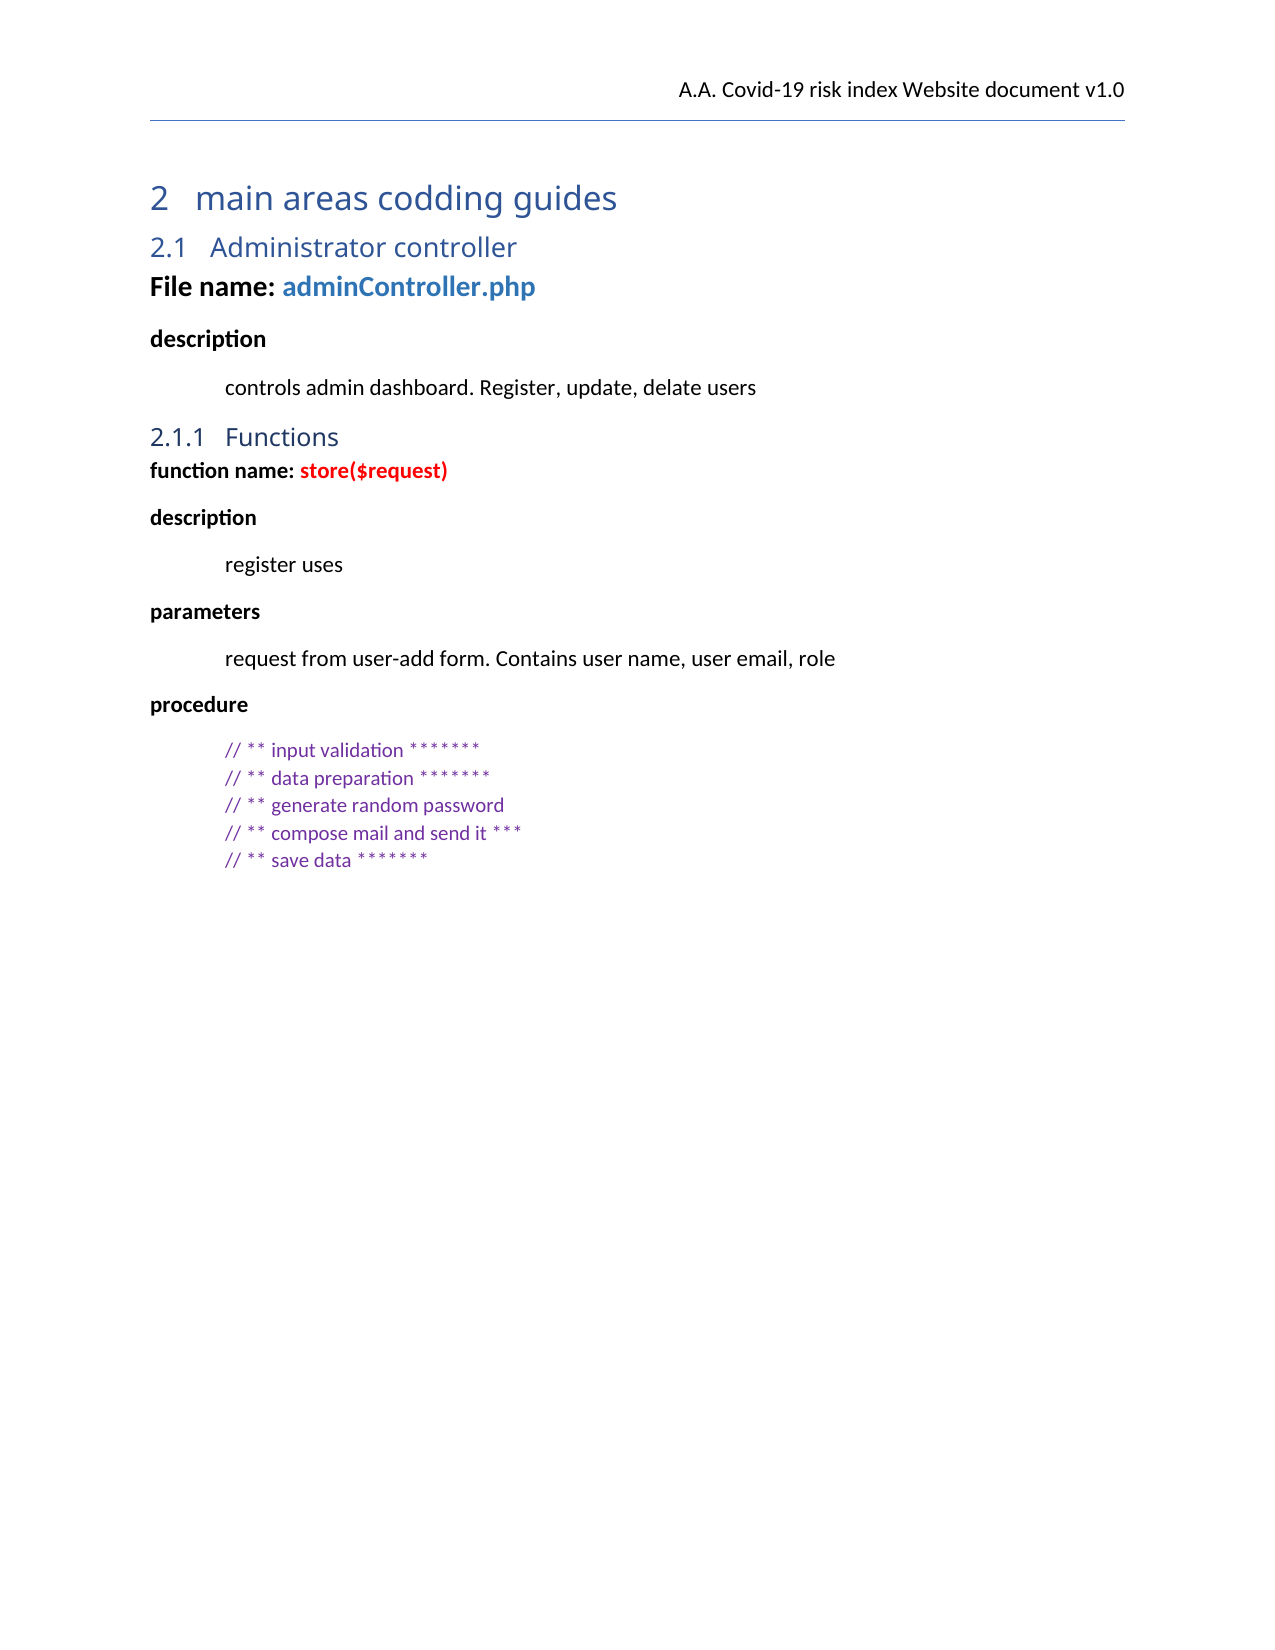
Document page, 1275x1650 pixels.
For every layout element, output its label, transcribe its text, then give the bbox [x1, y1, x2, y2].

subtitle main areas codding guides [150, 175, 1125, 220]
list request from user-add form. Contains user name, user email, role [225, 644, 1125, 672]
text procedure [150, 691, 1125, 719]
subtitle Functions [150, 419, 1125, 453]
list register uses [225, 550, 1125, 578]
text description [150, 323, 1125, 353]
text parameters [150, 597, 1125, 625]
list // ** generate random password [225, 792, 1125, 818]
text function name: store($request) [150, 456, 1125, 484]
list // ** save data ******* [225, 847, 1125, 872]
text File name: adminController.php [150, 268, 1125, 303]
subtitle Administrator controller [150, 228, 1125, 265]
text description [150, 503, 1125, 531]
list // ** data preparation ******* [225, 765, 1125, 790]
list // ** input validation ******* [225, 737, 1125, 763]
list // ** compose mail and send it *** [225, 820, 1125, 845]
list controls admin dashboard. Register, update, delate users [225, 373, 1125, 401]
